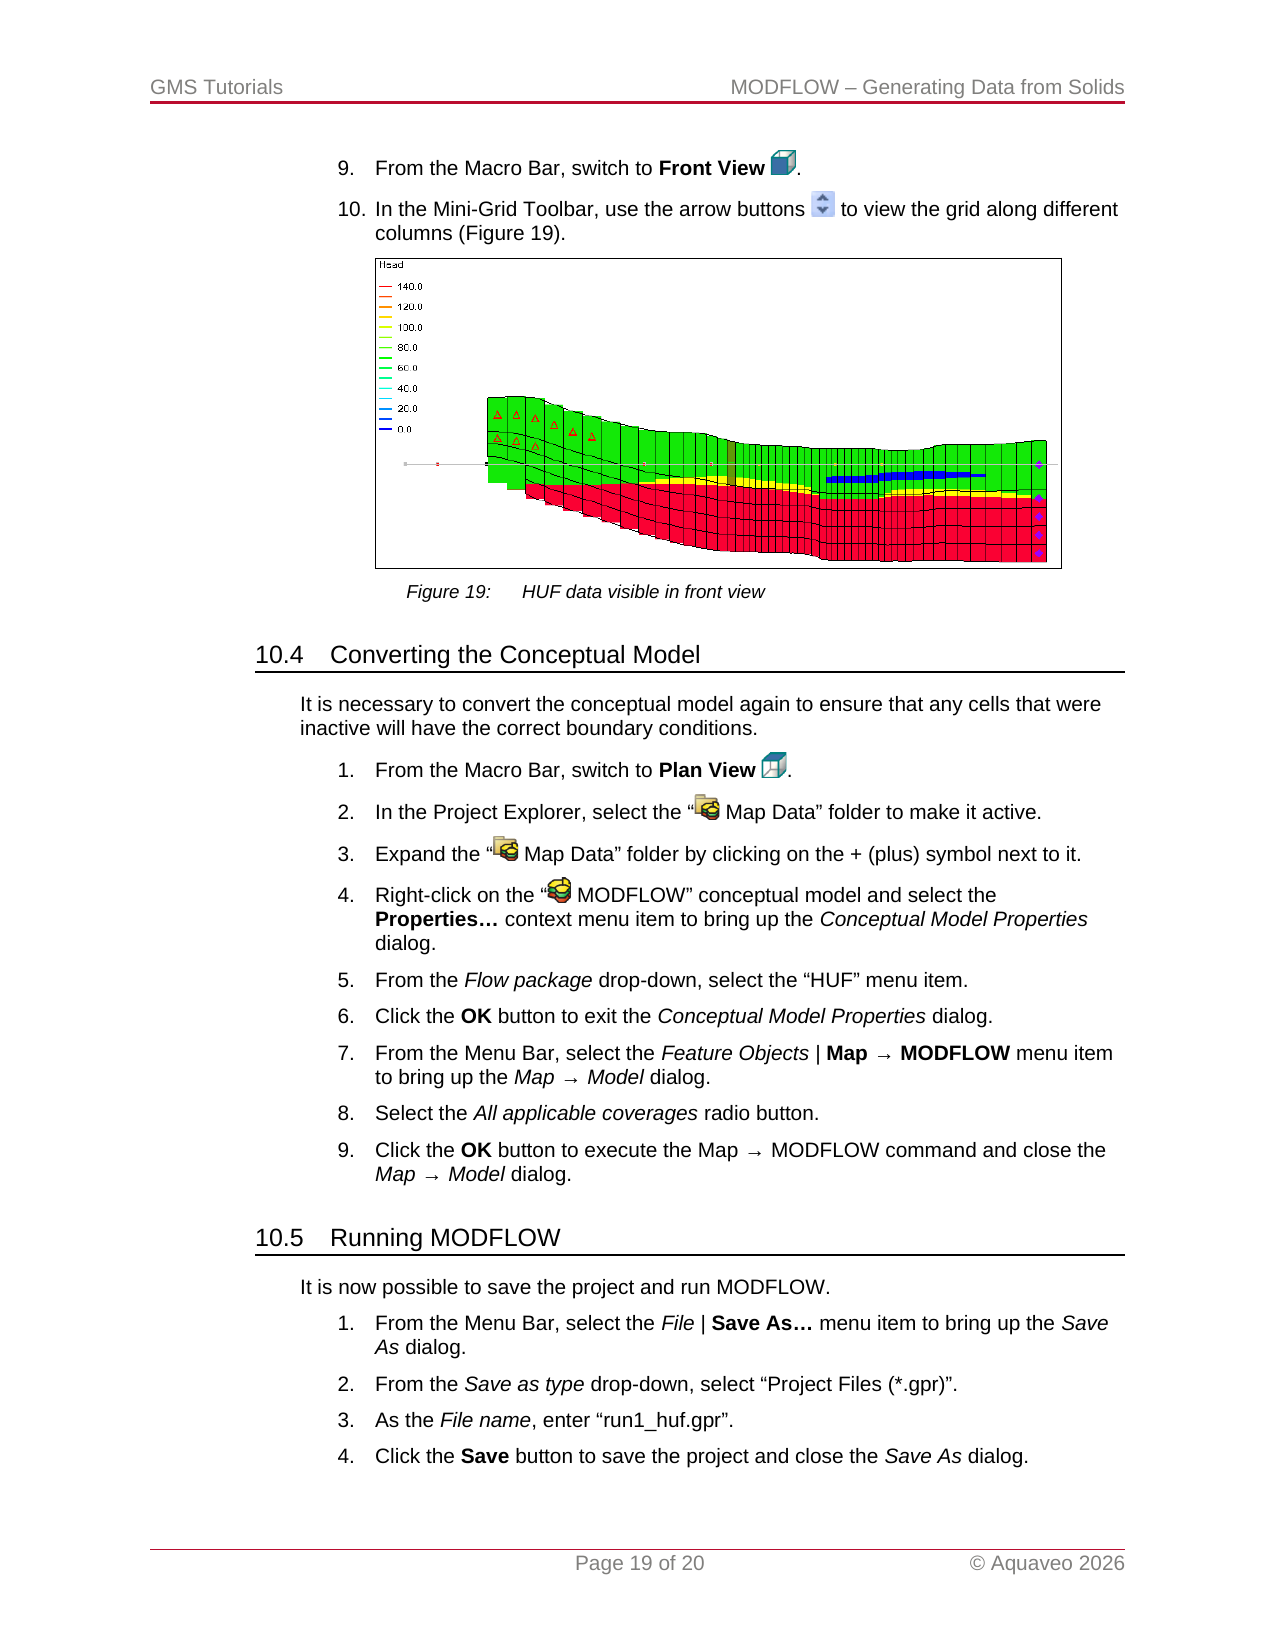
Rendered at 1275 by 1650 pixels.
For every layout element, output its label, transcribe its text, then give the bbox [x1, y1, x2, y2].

subtitle Converting the Conceptual Model [255, 640, 1125, 671]
text Figure 19: HUF data visible in front view [375, 581, 1125, 603]
subtitle Running MODFLOW [255, 1223, 1125, 1254]
text It is necessary to convert the conceptual model again to ensure that any cells that were inactive will have the correct boundary conditions. [300, 692, 1125, 740]
picture [547, 877, 571, 903]
list As the File name, enter “run1_huf.gpr”. [337, 1408, 1125, 1432]
list Expand the “ Map Data” folder by clicking on the + (plus) symbol next to it. [337, 836, 1125, 865]
list From the Macro Bar, switch to Front View . [337, 150, 1125, 179]
list From the Macro Bar, switch to Plan View . [337, 752, 1125, 782]
picture [761, 752, 787, 778]
picture [811, 191, 835, 217]
list Click the Save button to save the project and close the Save As dialog. [337, 1444, 1125, 1468]
list Select the All applicable coverages radio button. [337, 1101, 1125, 1125]
list From the Menu Bar, select the Feature Objects | Map → MODFLOW menu item to bring up the Map → Model dialog. [337, 1041, 1125, 1088]
list In the Project Explorer, select the “ Map Data” folder to make it active. [337, 794, 1125, 823]
picture [770, 150, 796, 175]
list From the Flow package drop-down, select the “HUF” menu item. [337, 968, 1125, 992]
picture [493, 836, 519, 861]
list Click the OK button to exit the Conceptual Model Properties dialog. [337, 1004, 1125, 1028]
picture [694, 794, 720, 820]
list In the Mini-Grid Toolbar, use the arrow buttons to view the grid along different columns (Figure 19). [337, 192, 1125, 245]
list From the Save as type drop-down, select “Project Files (*.gpr)”. [337, 1371, 1125, 1395]
text It is now possible to save the project and run MODFLOW. [300, 1274, 1125, 1298]
list Click the OK button to execute the Map → MODFLOW command and close the Map → Model dialog. [337, 1137, 1125, 1185]
picture [376, 259, 1061, 568]
list From the Menu Bar, select the File | Save As… menu item to bring up the Save As dialog. [337, 1311, 1125, 1359]
list Right-click on the “ MODFLOW” conceptual model and select the Properties… context menu item to bring up the Conceptual Model Properties dialog. [337, 878, 1125, 955]
